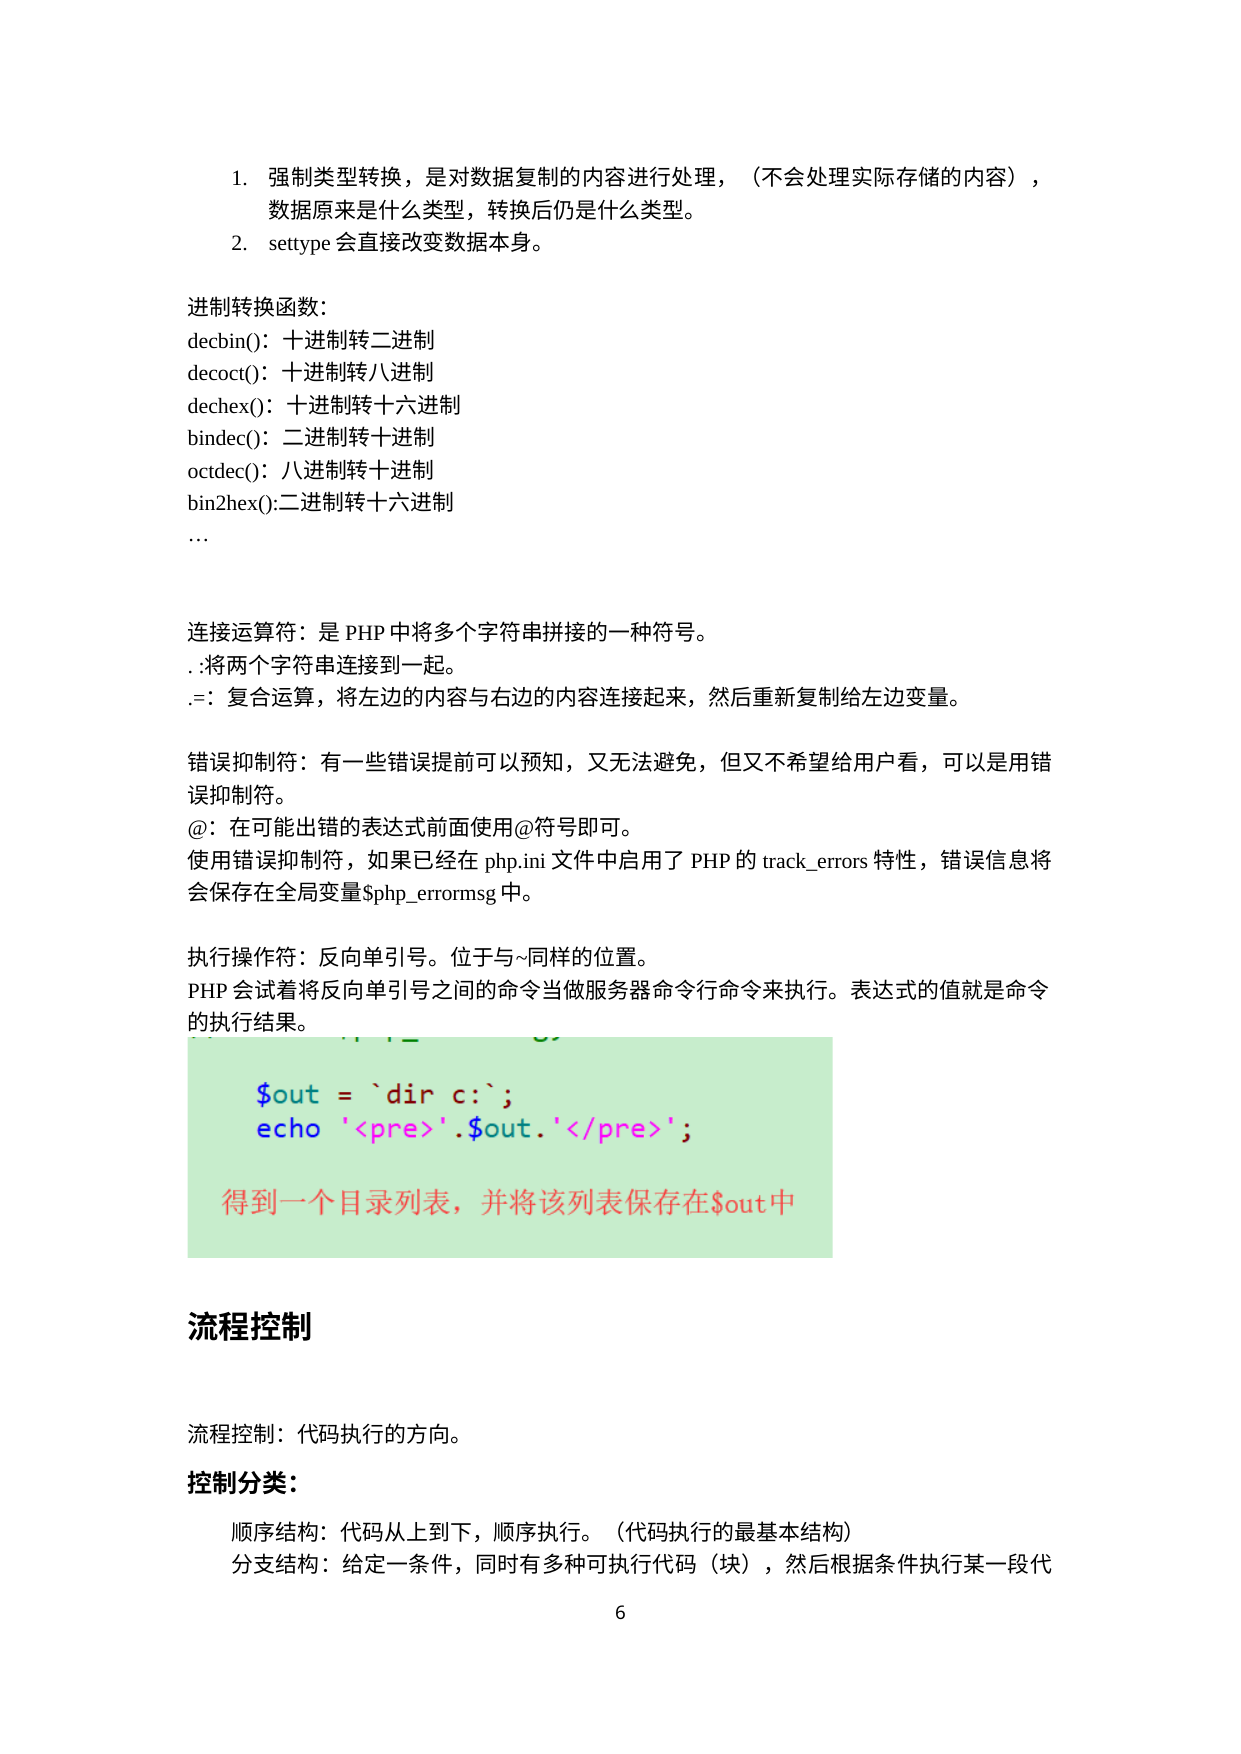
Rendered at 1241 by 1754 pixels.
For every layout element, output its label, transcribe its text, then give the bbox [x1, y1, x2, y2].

text 流程控制：代码执行的方向。 [187, 1417, 1053, 1449]
text 顺序结构：代码从上到下，顺序执行。（代码执行的最基本结构） [187, 1514, 1053, 1547]
picture [187, 1037, 833, 1258]
text . :将两个字符串连接到一起。 [187, 647, 1053, 680]
list 强制类型转换，是对数据复制的内容进行处理，（不会处理实际存储的内容），数据原来是什么类型，转换后仍是什么类型。 [231, 160, 1053, 225]
text .=：复合运算，将左边的内容与右边的内容连接起来，然后重新复制给左边变量。 [187, 680, 1053, 712]
text decoct()：十进制转八进制 [187, 355, 1053, 387]
text decbin()：十进制转二进制 [187, 322, 1053, 355]
text PHP会试着将反向单引号之间的命令当做服务器命令行命令来执行。表达式的值就是命令的执行结果。 [187, 972, 1053, 1037]
text @：在可能出错的表达式前面使用@符号即可。 [187, 810, 1053, 842]
text 控制分类： [187, 1449, 1053, 1514]
list settype会直接改变数据本身。 [231, 225, 1053, 257]
text 连接运算符：是PHP中将多个字符串拼接的一种符号。 [187, 615, 1053, 647]
text 执行操作符：反向单引号。位于与~同样的位置。 [187, 940, 1053, 972]
text octdec()：八进制转十进制 [187, 452, 1053, 485]
text 使用错误抑制符，如果已经在php.ini文件中启用了PHP的track_errors特性，错误信息将会保存在全局变量$php_errormsg中。 [187, 842, 1053, 907]
text 进制转换函数： [187, 290, 1053, 322]
subtitle 流程控制 [187, 1292, 1053, 1357]
text dechex()：十进制转十六进制 [187, 387, 1053, 420]
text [187, 1547, 1053, 1579]
text bin2hex():二进制转十六进制 [187, 485, 1053, 517]
text bindec()：二进制转十进制 [187, 420, 1053, 452]
text … [187, 517, 1053, 550]
text 错误抑制符：有一些错误提前可以预知，又无法避免，但又不希望给用户看，可以是用错误抑制符。 [187, 745, 1053, 810]
